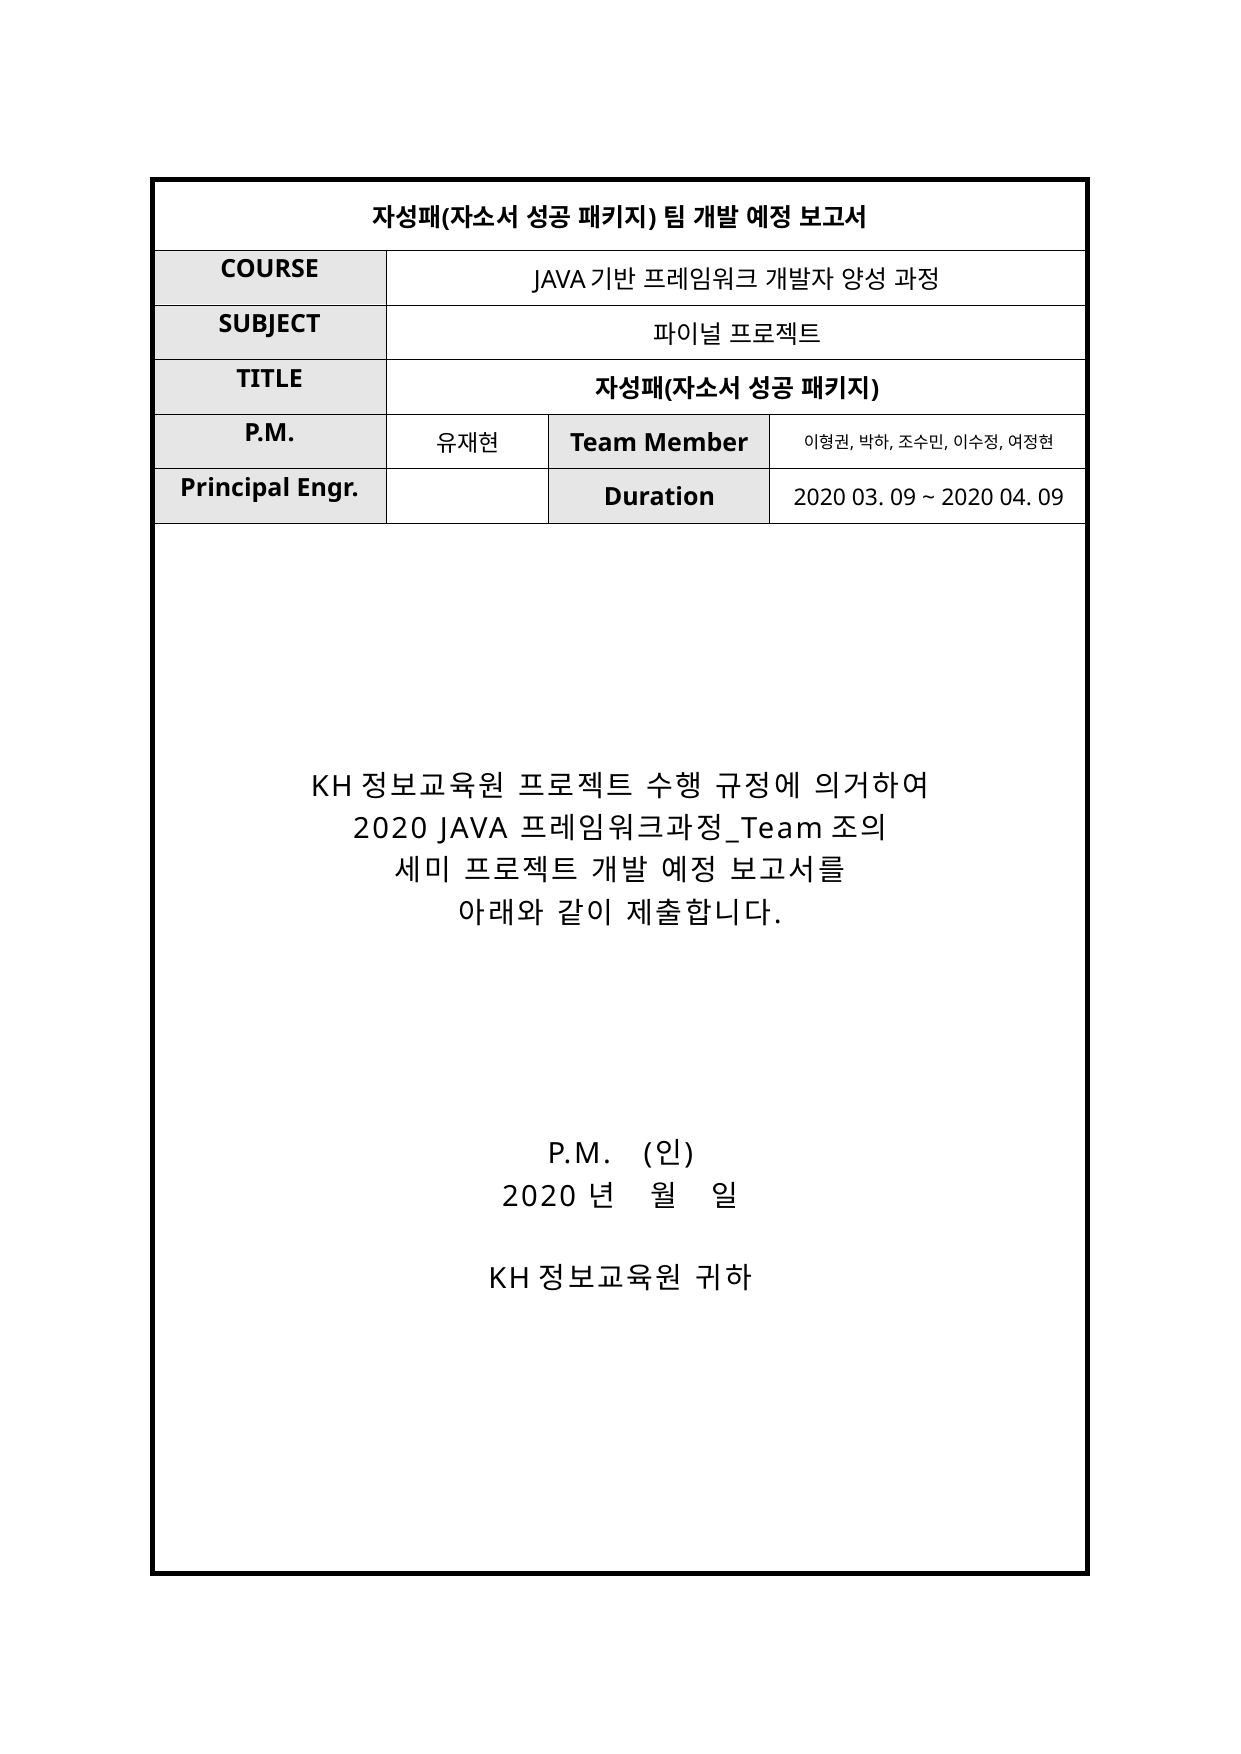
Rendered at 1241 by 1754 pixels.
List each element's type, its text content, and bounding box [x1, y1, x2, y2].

table_cell Team Member [549, 415, 769, 468]
table_header 자성패(자소서 성공 패키지) 팀 개발 예정 보고서 [155, 182, 1085, 250]
table_cell 이형권, 박하, 조수민, 이수정, 여정현 [770, 415, 1085, 468]
table_cell 파이널 프로젝트 [387, 306, 1085, 359]
table_cell Principal Engr. [155, 469, 386, 523]
table_cell [387, 469, 548, 523]
table_cell Duration [549, 469, 769, 523]
table_cell SUBJECT [155, 306, 386, 359]
table_cell 2020 03. 09 ~ 2020 04. 09 [770, 469, 1085, 523]
table_cell JAVA기반 프레임워크 개발자 양성 과정 [387, 251, 1085, 304]
table_cell COURSE [155, 251, 386, 304]
table_cell 유재현 [387, 415, 548, 468]
table_cell 자성패(자소서 성공 패키지) [387, 360, 1085, 414]
table_cell P.M. [155, 415, 386, 468]
table_cell KH정보교육원 프로젝트 수행 규정에 의거하여 2020 JAVA 프레임워크과정_Team조의 세미 프로젝트 개발 예정 보고서를 아래와 같이 제출합니다. P.M. (인) 2020 년 월 일 KH정보교육원 귀하 [155, 524, 1085, 1571]
table_cell TITLE [155, 360, 386, 414]
